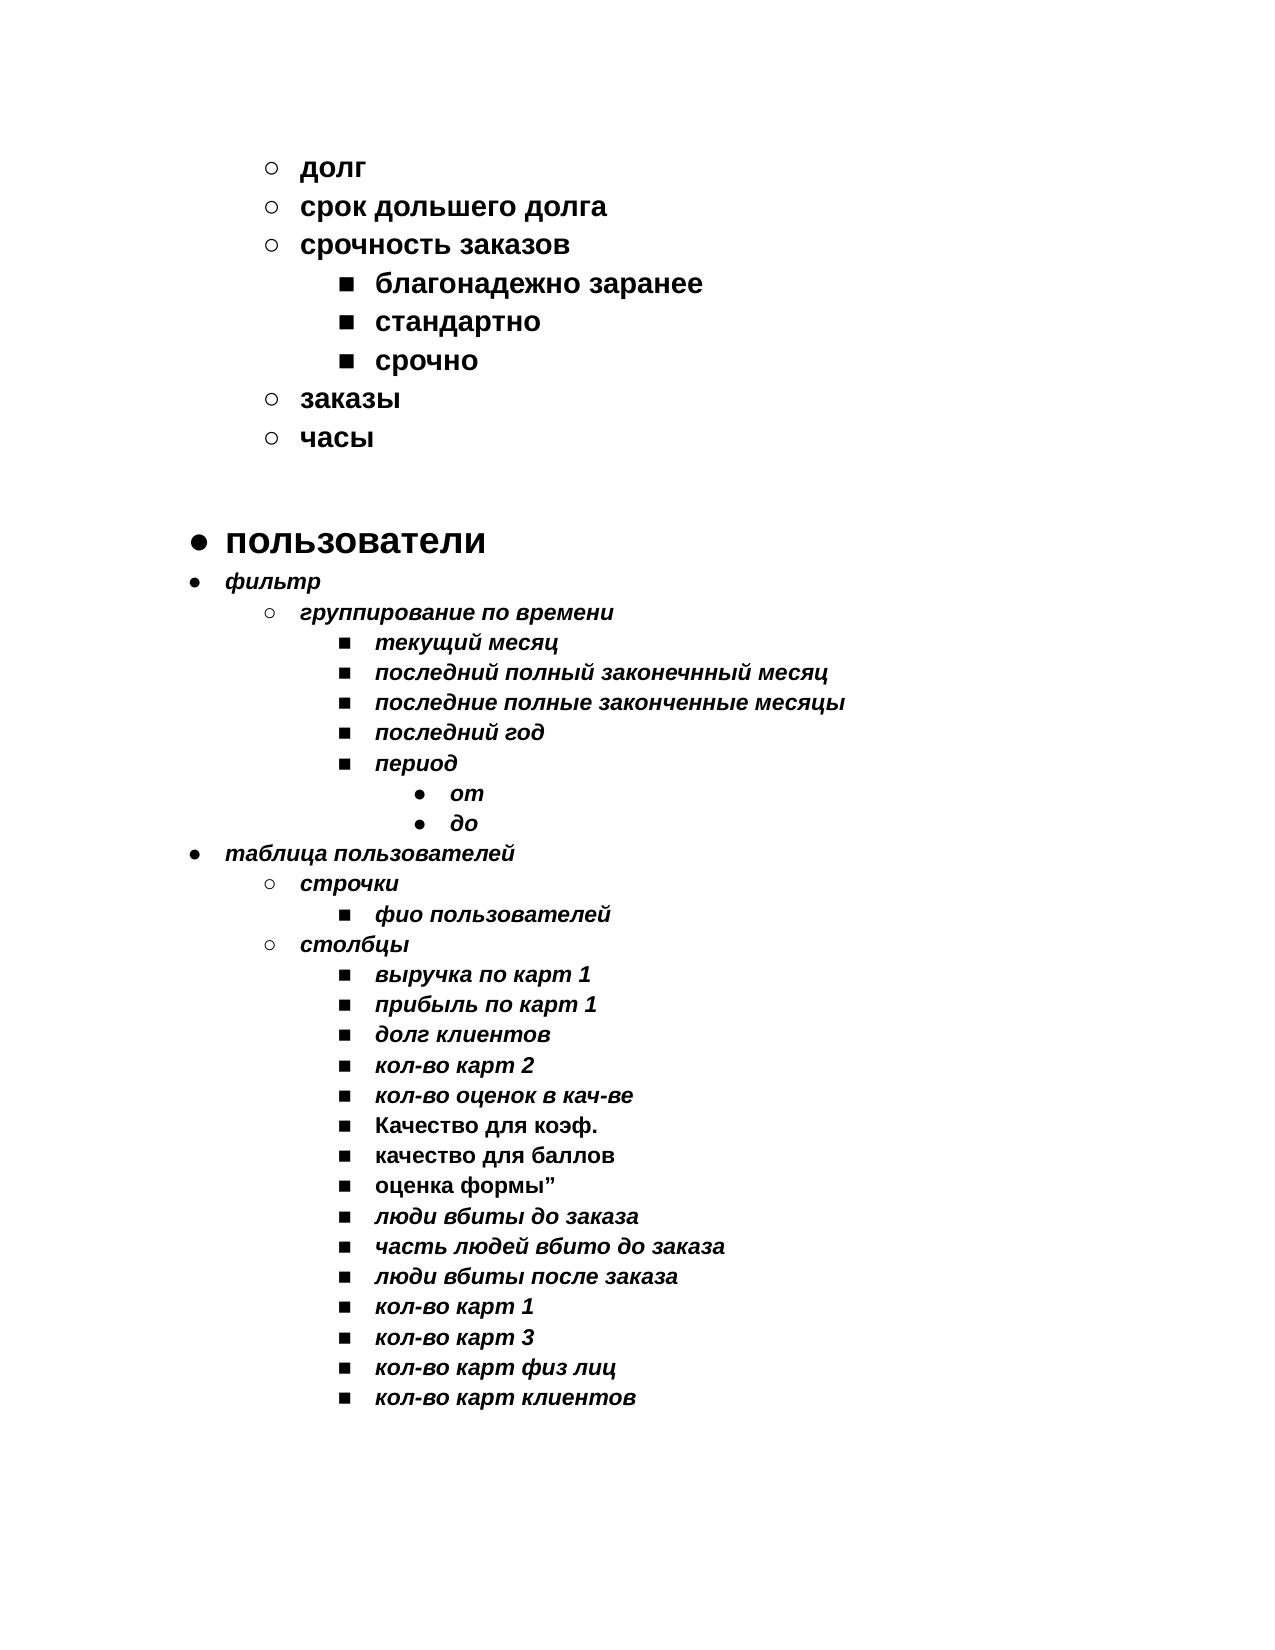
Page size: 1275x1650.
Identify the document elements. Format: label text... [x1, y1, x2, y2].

list кол-во карт 2 [338, 1052, 1125, 1078]
list столбцы [263, 931, 1125, 957]
list строчки [263, 870, 1125, 897]
list фио пользователей [338, 901, 1125, 927]
list фильтр [188, 568, 1125, 595]
list группирование по времени [263, 598, 1125, 625]
list кол-во карт физ лиц [338, 1354, 1125, 1380]
list кол-во карт клиентов [338, 1384, 1125, 1410]
list срочно [338, 343, 1125, 376]
list пользователи [188, 519, 1125, 562]
list последние полные законченные месяцы [338, 689, 1125, 716]
list заказы [263, 381, 1125, 415]
list часть людей вбито до заказа [338, 1233, 1125, 1259]
list долг [263, 150, 1125, 183]
list прибыль по карт 1 [338, 991, 1125, 1018]
list Качество для коэф. [338, 1112, 1125, 1138]
list часы [263, 420, 1125, 453]
list таблица пользователей [188, 840, 1125, 867]
list последний полный законечнный месяц [338, 659, 1125, 685]
list стандартно [338, 304, 1125, 338]
list выручка по карт 1 [338, 961, 1125, 987]
list качество для баллов [338, 1142, 1125, 1169]
list долг клиентов [338, 1021, 1125, 1048]
list до [413, 810, 1125, 836]
list срочность заказов [263, 227, 1125, 261]
list люди вбиты после заказа [338, 1263, 1125, 1289]
list кол-во карт 3 [338, 1323, 1125, 1350]
list благонадежно заранее [338, 266, 1125, 299]
list срок дольшего долга [263, 188, 1125, 222]
list кол-во карт 1 [338, 1293, 1125, 1320]
list кол-во оценок в кач-ве [338, 1082, 1125, 1108]
list последний год [338, 719, 1125, 746]
list люди вбиты до заказа [338, 1203, 1125, 1229]
list период [338, 749, 1125, 776]
list от [413, 780, 1125, 806]
list оценка формы” [338, 1172, 1125, 1199]
list текущий месяц [338, 629, 1125, 655]
